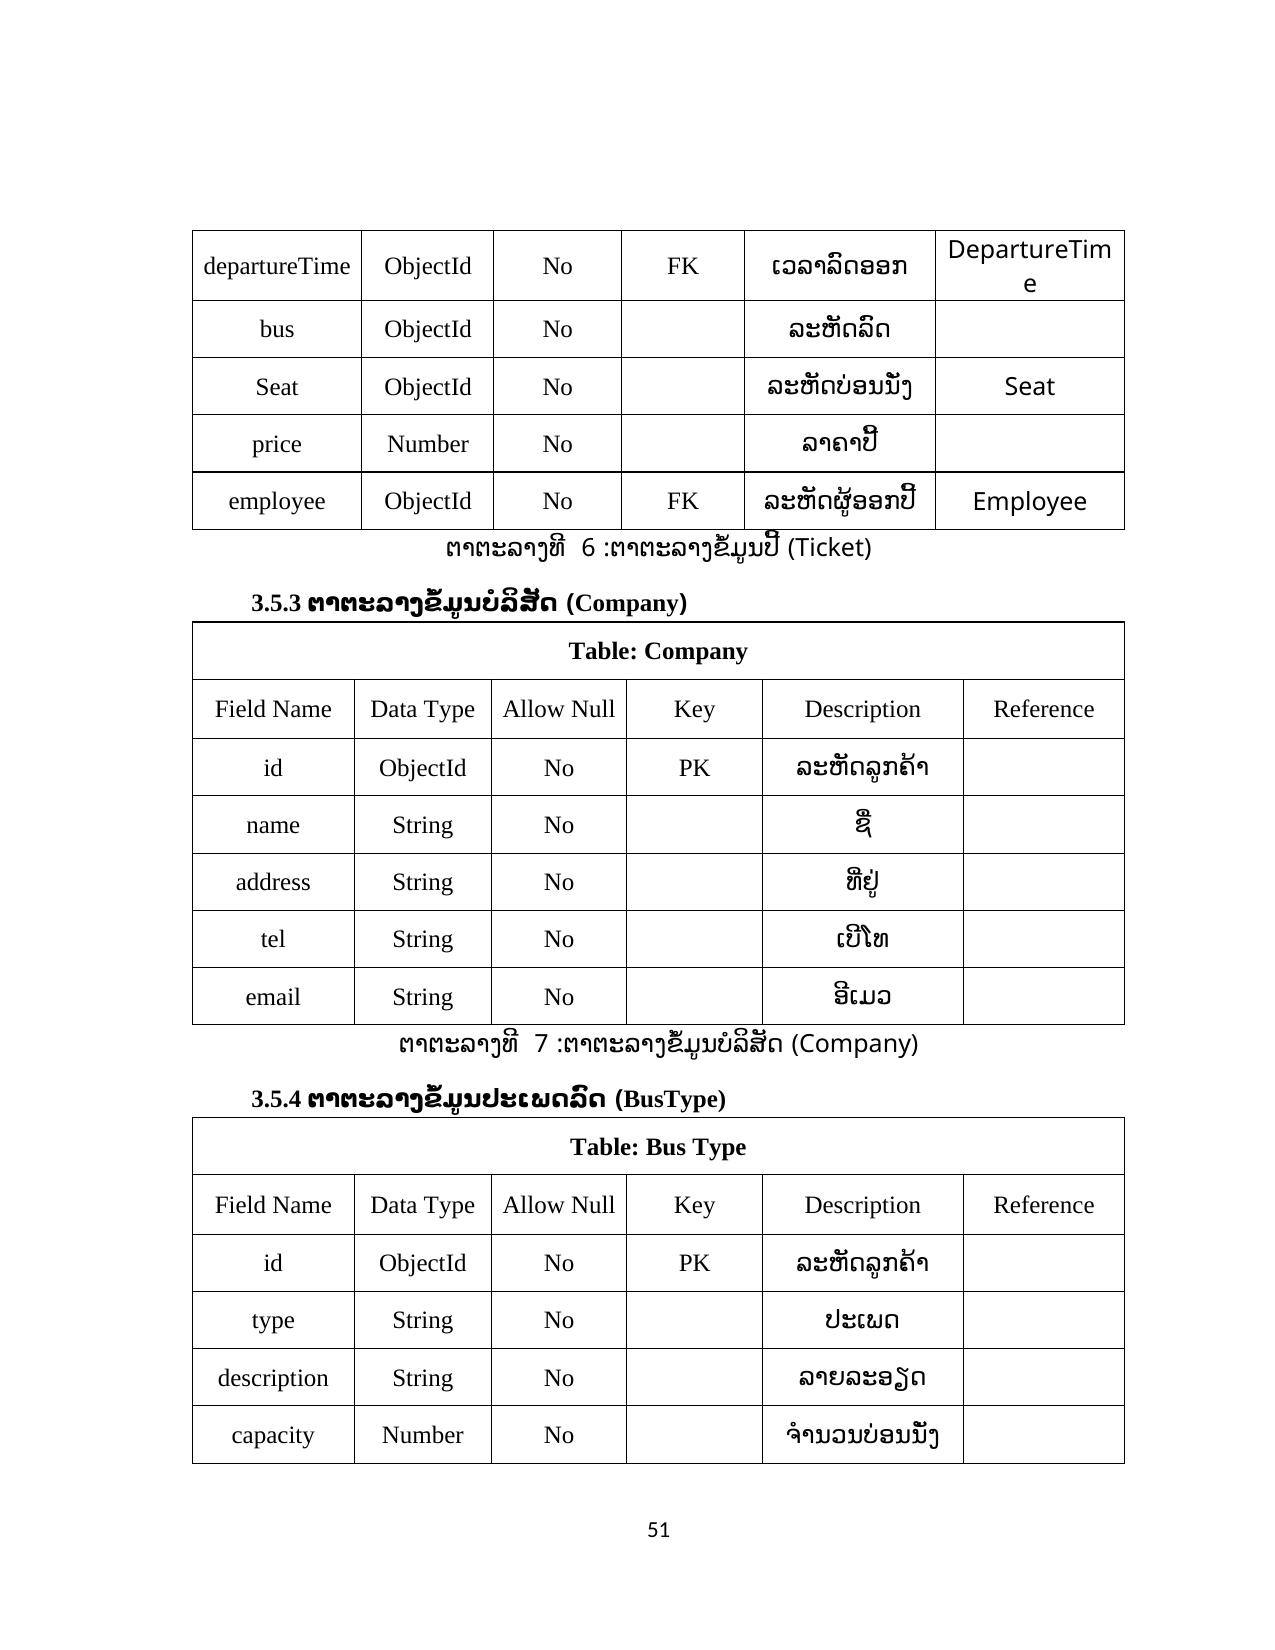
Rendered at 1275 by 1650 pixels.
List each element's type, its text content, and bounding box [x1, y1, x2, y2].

table_header Table: Bus Type [193, 1118, 1124, 1174]
table_header Table: Company [193, 623, 1124, 678]
table_cell PK [627, 1235, 762, 1291]
table_cell ເວລາລົດອອກ [745, 231, 935, 299]
table_cell String [355, 1349, 491, 1405]
table_cell Reference [964, 1175, 1124, 1233]
table_cell ລາຄາປີ້ [745, 415, 935, 471]
table_cell [964, 1292, 1124, 1348]
table_cell FK [622, 231, 744, 299]
table_cell [964, 1235, 1124, 1291]
table_cell ລະຫັດລູກຄ້າ [763, 1235, 963, 1291]
table_cell id [193, 739, 354, 795]
table_cell id [193, 1235, 354, 1291]
table_cell No [492, 854, 626, 910]
table_cell No [492, 968, 626, 1024]
table_cell tel [193, 911, 354, 967]
table_cell Employee [936, 473, 1124, 529]
table_cell No [494, 301, 621, 357]
table_cell ປະເພດ [763, 1292, 963, 1348]
table_cell DepartureTime [936, 231, 1124, 299]
table_cell [964, 911, 1124, 967]
subtitle 3.5.3 ຕາຕະລາງຂໍ້ມູນບໍລິສັດ (Company) [251, 584, 1125, 619]
table_cell [964, 1349, 1124, 1405]
table_cell address [193, 854, 354, 910]
table_cell No [492, 911, 626, 967]
table_cell No [492, 796, 626, 852]
table_cell ລະຫັດລູກຄ້າ [763, 739, 963, 795]
table_cell employee [193, 473, 361, 529]
table_cell email [193, 968, 354, 1024]
table_cell String [355, 968, 491, 1024]
table_cell [627, 796, 762, 852]
table_cell No [492, 739, 626, 795]
table_cell ObjectId [362, 301, 493, 357]
table_cell Description [763, 680, 963, 738]
table_cell departureTime [193, 231, 361, 299]
table_cell No [494, 415, 621, 471]
table_cell ອີເມວ [763, 968, 963, 1024]
table_cell [964, 796, 1124, 852]
table_cell [622, 301, 744, 357]
table_cell price [193, 415, 361, 471]
table_cell No [492, 1292, 626, 1348]
table_cell No [494, 358, 621, 414]
subtitle 3.5.4 ຕາຕະລາງຂໍ້ມູນປະເພດລົດ (BusType) [251, 1080, 1125, 1114]
table_cell String [355, 1292, 491, 1348]
table_cell [627, 968, 762, 1024]
table_cell ລະຫັດຜູ້ອອກປີ້ [745, 473, 935, 529]
table_cell [627, 854, 762, 910]
table_cell No [494, 473, 621, 529]
table_cell String [355, 854, 491, 910]
table_cell Seat [193, 358, 361, 414]
table_cell type [193, 1292, 354, 1348]
table_cell Reference [964, 680, 1124, 738]
table_cell [964, 739, 1124, 795]
table_cell ObjectId [355, 739, 491, 795]
table_cell ຈຳນວນບ່ອນນັ່ງ [763, 1406, 963, 1463]
table_cell [964, 968, 1124, 1024]
table_cell Data Type [355, 680, 491, 738]
table_cell ທີ່ຢູ່ [763, 854, 963, 910]
table_cell Allow Null [492, 1175, 626, 1233]
table_cell No [492, 1235, 626, 1291]
table_cell [964, 1406, 1124, 1463]
table_cell Key [627, 680, 762, 738]
table_cell Seat [936, 358, 1124, 414]
table_cell No [492, 1349, 626, 1405]
table_cell ObjectId [362, 231, 493, 299]
table_cell [936, 415, 1124, 471]
table_cell [627, 1406, 762, 1463]
table_cell String [355, 911, 491, 967]
table_cell Allow Null [492, 680, 626, 738]
table_cell Field Name [193, 1175, 354, 1233]
table_cell [627, 1349, 762, 1405]
table_cell Data Type [355, 1175, 491, 1233]
table_cell name [193, 796, 354, 852]
text ຕາຕະລາງທີ 6 :ຕາຕະລາງຂໍ້ມູນປີ້ (Ticket) [192, 530, 1125, 564]
table_cell Number [362, 415, 493, 471]
table_cell ObjectId [355, 1235, 491, 1291]
table_cell No [492, 1406, 626, 1463]
table_cell [622, 358, 744, 414]
table_cell FK [622, 473, 744, 529]
table_cell [964, 854, 1124, 910]
table_cell [627, 1292, 762, 1348]
table_cell [936, 301, 1124, 357]
table_cell ລະຫັດບ່ອນນັ່ງ [745, 358, 935, 414]
table_cell ຊື່ [763, 796, 963, 852]
table_cell Number [355, 1406, 491, 1463]
table_cell ລາຍລະອຽດ [763, 1349, 963, 1405]
table_cell ObjectId [362, 473, 493, 529]
table_cell Field Name [193, 680, 354, 738]
table_cell No [494, 231, 621, 299]
table_cell ObjectId [362, 358, 493, 414]
table_cell [627, 911, 762, 967]
table_cell description [193, 1349, 354, 1405]
table_cell bus [193, 301, 361, 357]
table_cell ເບີໂທ [763, 911, 963, 967]
table_cell String [355, 796, 491, 852]
table_cell Description [763, 1175, 963, 1233]
table_cell capacity [193, 1406, 354, 1463]
table_cell PK [627, 739, 762, 795]
table_cell ລະຫັດລົດ [745, 301, 935, 357]
table_cell Key [627, 1175, 762, 1233]
text ຕາຕະລາງທີ 7 :ຕາຕະລາງຂໍ້ມູນບໍລິສັດ (Company) [192, 1025, 1125, 1059]
table_cell [622, 415, 744, 471]
